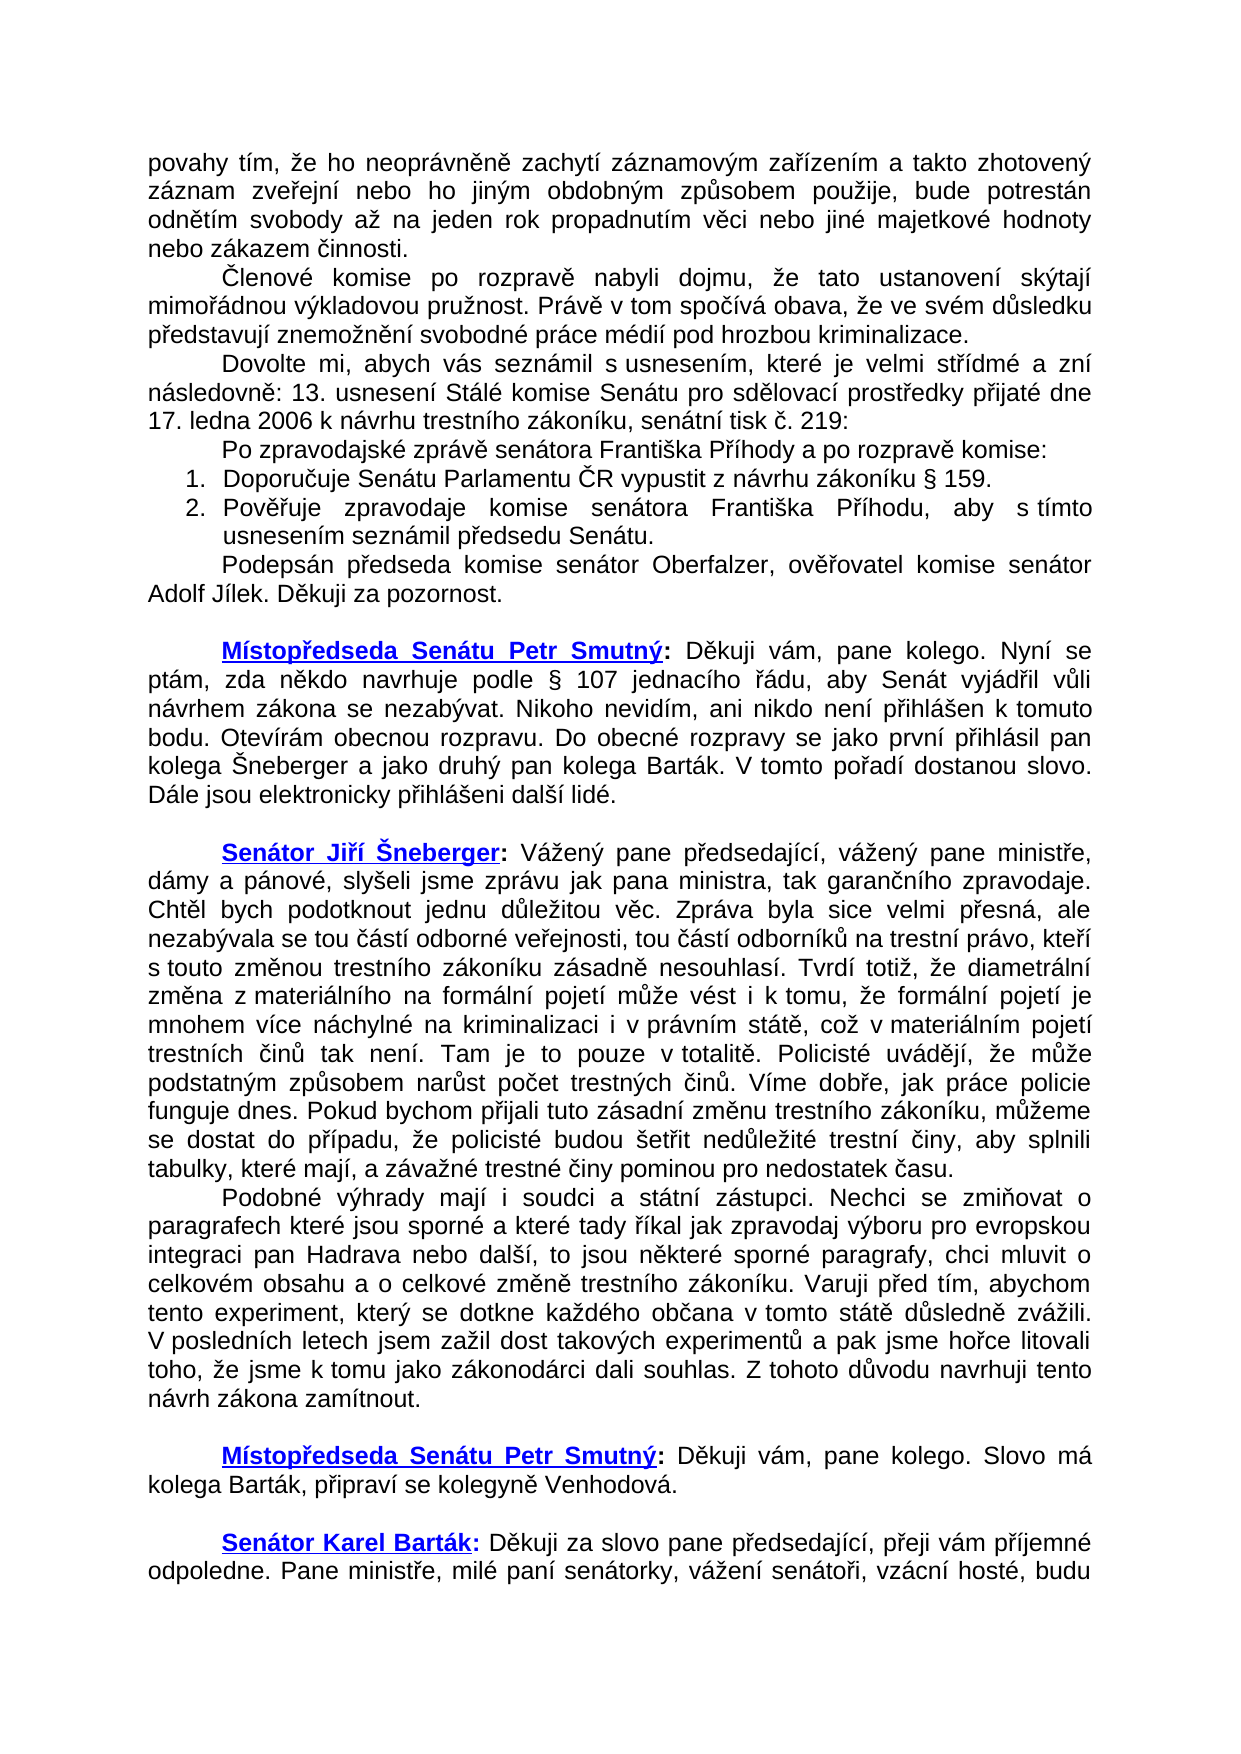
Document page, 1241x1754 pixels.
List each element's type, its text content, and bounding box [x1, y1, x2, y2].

text Podobné výhrady mají i soudci a státní zástupci. Nechci se zmiňovat o paragrafech které jsou sporné a které tady říkal jak zpravodaj výboru pro evropskou integraci pan Hadrava nebo další, to jsou některé sporné paragrafy, chci mluvit o celkovém obsahu a o celkové změně trestního zákoníku. Varuji před tím, abychom tento experiment, který se dotkne každého občana v tomto státě důsledně zvážili. V posledních letech jsem zažil dost takových experimentů a pak jsme hořce litovali toho, že jsme k tomu jako zákonodárci dali souhlas. Z tohoto důvodu navrhuji tento návrh zákona zamítnout. [148, 1183, 1093, 1413]
text Podepsán předseda komise senátor Oberfalzer, ověřovatel komise senátor Adolf Jílek. Děkuji za pozornost. [148, 550, 1093, 608]
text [148, 148, 1093, 263]
text Po zpravodajské zprávě senátora Františka Příhody a po rozpravě komise: [148, 435, 1093, 464]
text Senátor Jiří Šneberger: Vážený pane předsedající, vážený pane ministře, dámy a pánové, slyšeli jsme zprávu jak pana ministra, tak garančního zpravodaje. Chtěl bych podotknout jednu důležitou věc. Zpráva byla sice velmi přesná, ale nezabývala se tou částí odborné veřejnosti, tou částí odborníků na trestní právo, kteří s touto změnou trestního zákoníku zásadně nesouhlasí. Tvrdí totiž, že diametrální změna z materiálního na formální pojetí může vést i k tomu, že formální pojetí je mnohem více náchylné na kriminalizaci i v právním státě, což v materiálním pojetí trestních činů tak není. Tam je to pouze v totalitě. Policisté uvádějí, že může podstatným způsobem narůst počet trestných činů. Víme dobře, jak práce policie funguje dnes. Pokud bychom přijali tuto zásadní změnu trestního zákoníku, můžeme se dostat do případu, že policisté budou šetřit nedůležité trestní činy, aby splnili tabulky, které mají, a závažné trestné činy pominou pro nedostatek času. [148, 838, 1093, 1183]
text Místopředseda Senátu Petr Smutný: Děkuji vám, pane kolego. Nyní se ptám, zda někdo navrhuje podle § 107 jednacího řádu, aby Senát vyjádřil vůli návrhem zákona se nezabývat. Nikoho nevidím, ani nikdo není přihlášen k tomuto bodu. Otevírám obecnou rozpravu. Do obecné rozpravy se jako první přihlásil pan kolega Šneberger a jako druhý pan kolega Barták. V tomto pořadí dostanou slovo. Dále jsou elektronicky přihlášeni další lidé. [148, 636, 1093, 809]
list Pověřuje zpravodaje komise senátora Františka Příhodu, aby s tímto usnesením seznámil předsedu Senátu. [185, 493, 1093, 550]
text Místopředseda Senátu Petr Smutný: Děkuji vám, pane kolego. Slovo má kolega Barták, připraví se kolegyně Venhodová. [148, 1441, 1093, 1499]
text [148, 1528, 1093, 1585]
text Dovolte mi, abych vás seznámil s usnesením, které je velmi střídmé a zní následovně: 13. usnesení Stálé komise Senátu pro sdělovací prostředky přijaté dne 17. ledna 2006 k návrhu trestního zákoníku, senátní tisk č. 219: [148, 349, 1093, 435]
text Členové komise po rozpravě nabyli dojmu, že tato ustanovení skýtají mimořádnou výkladovou pružnost. Právě v tom spočívá obava, že ve svém důsledku představují znemožnění svobodné práce médií pod hrozbou kriminalizace. [148, 263, 1093, 349]
list Doporučuje Senátu Parlamentu ČR vypustit z návrhu zákoníku § 159. [185, 464, 1093, 493]
